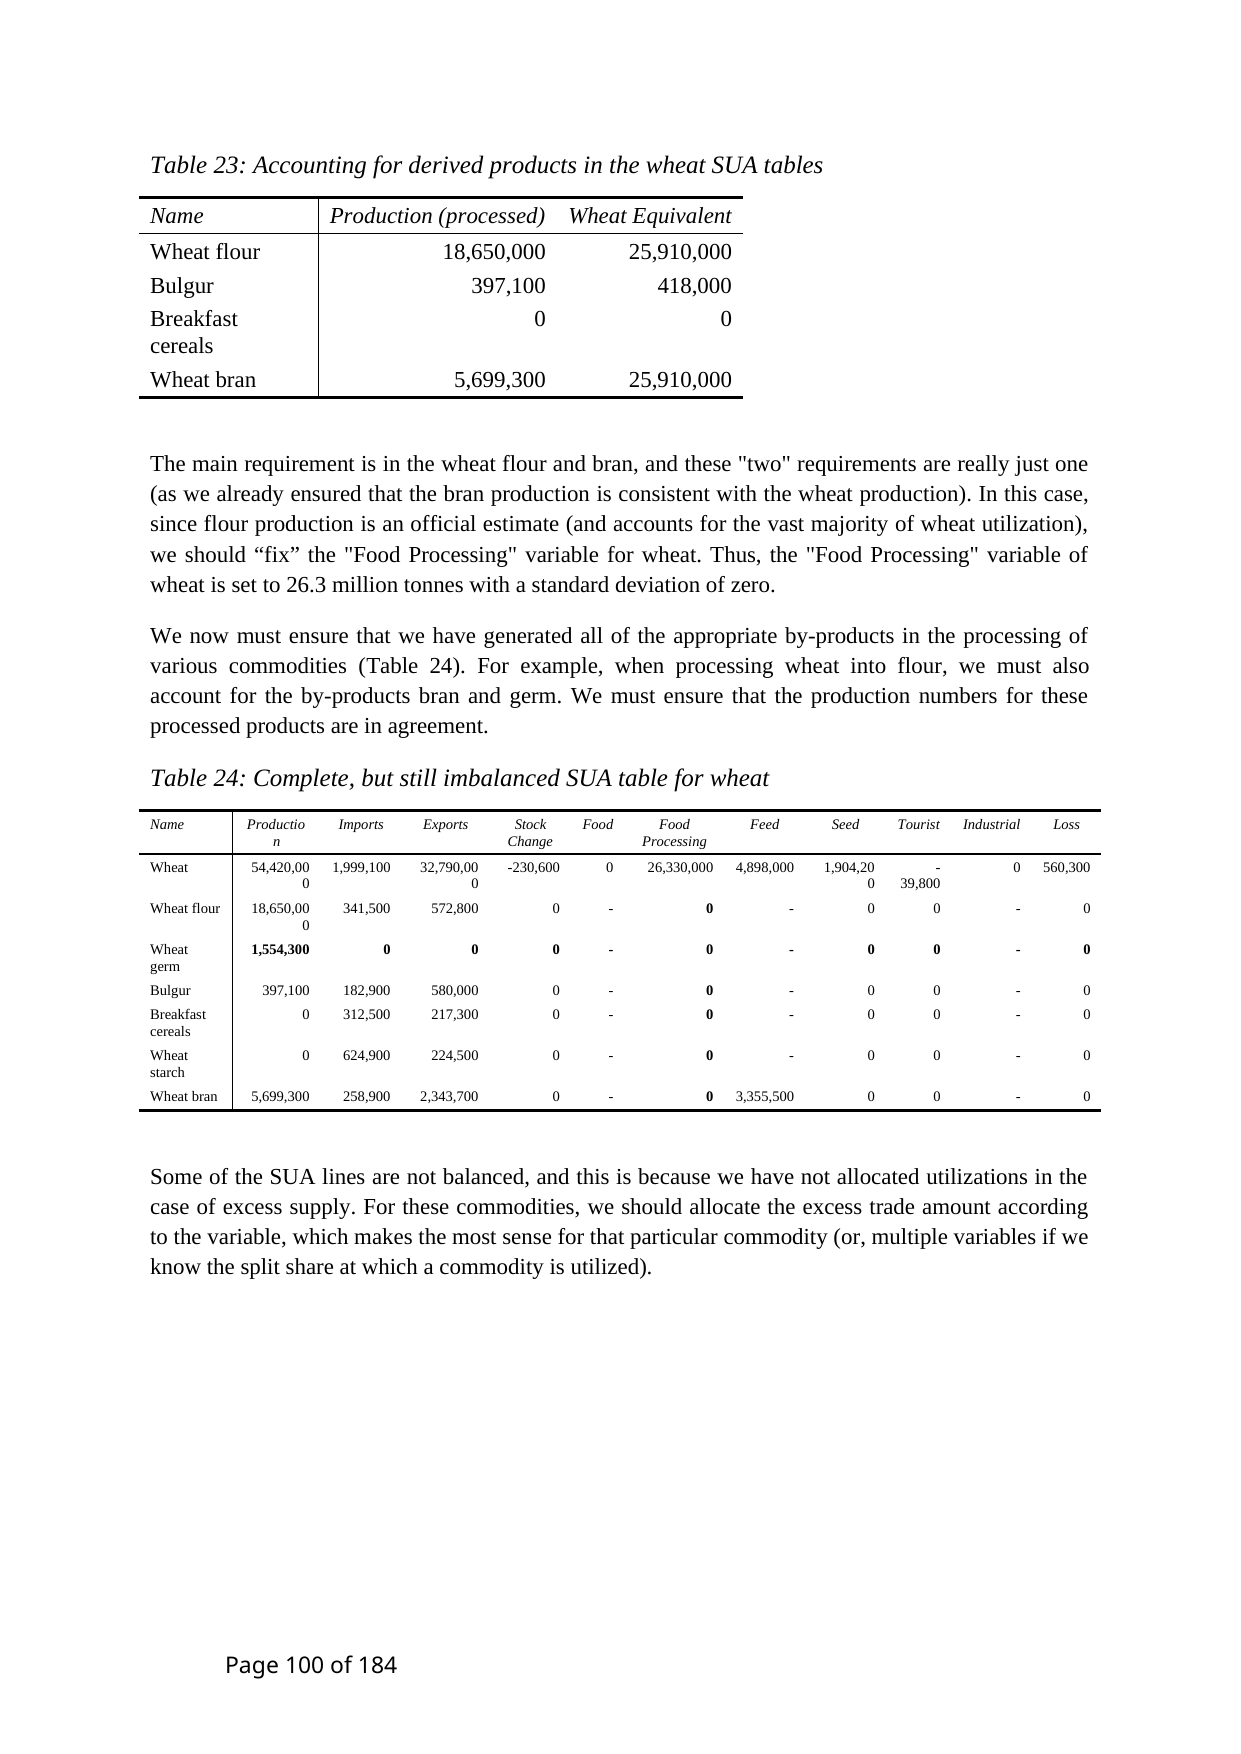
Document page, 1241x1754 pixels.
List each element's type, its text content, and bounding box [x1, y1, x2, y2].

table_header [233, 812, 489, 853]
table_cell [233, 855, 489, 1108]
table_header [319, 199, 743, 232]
text Some of the SUA lines are not balanced, and this is because we have not allocated utilizations in the case of excess supply. For these commodities, we should allocate the excess trade amount according to the variable, which makes the most sense for that particular commodity (or, multiple variables if we know the split share at which a commodity is utilized). [150, 1163, 1090, 1280]
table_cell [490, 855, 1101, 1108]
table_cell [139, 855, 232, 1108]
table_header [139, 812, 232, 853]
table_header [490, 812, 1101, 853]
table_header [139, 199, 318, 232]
text Table 24: Complete, but still imbalanced SUA table for wheat [150, 763, 1090, 792]
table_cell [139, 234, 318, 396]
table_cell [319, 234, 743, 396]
text The main requirement is in the wheat flour and bran, and these "two" requirements are really just one (as we already ensured that the bran production is consistent with the wheat production). In this case, since flour production is an official estimate (and accounts for the vast majority of wheat utilization), we should “fix” the "Food Processing" variable for wheat. Thus, the "Food Processing" variable of wheat is set to 26.3 million tonnes with a standard deviation of zero. [150, 450, 1090, 597]
text Table 23: Accounting for derived products in the wheat SUA tables [150, 150, 1090, 179]
